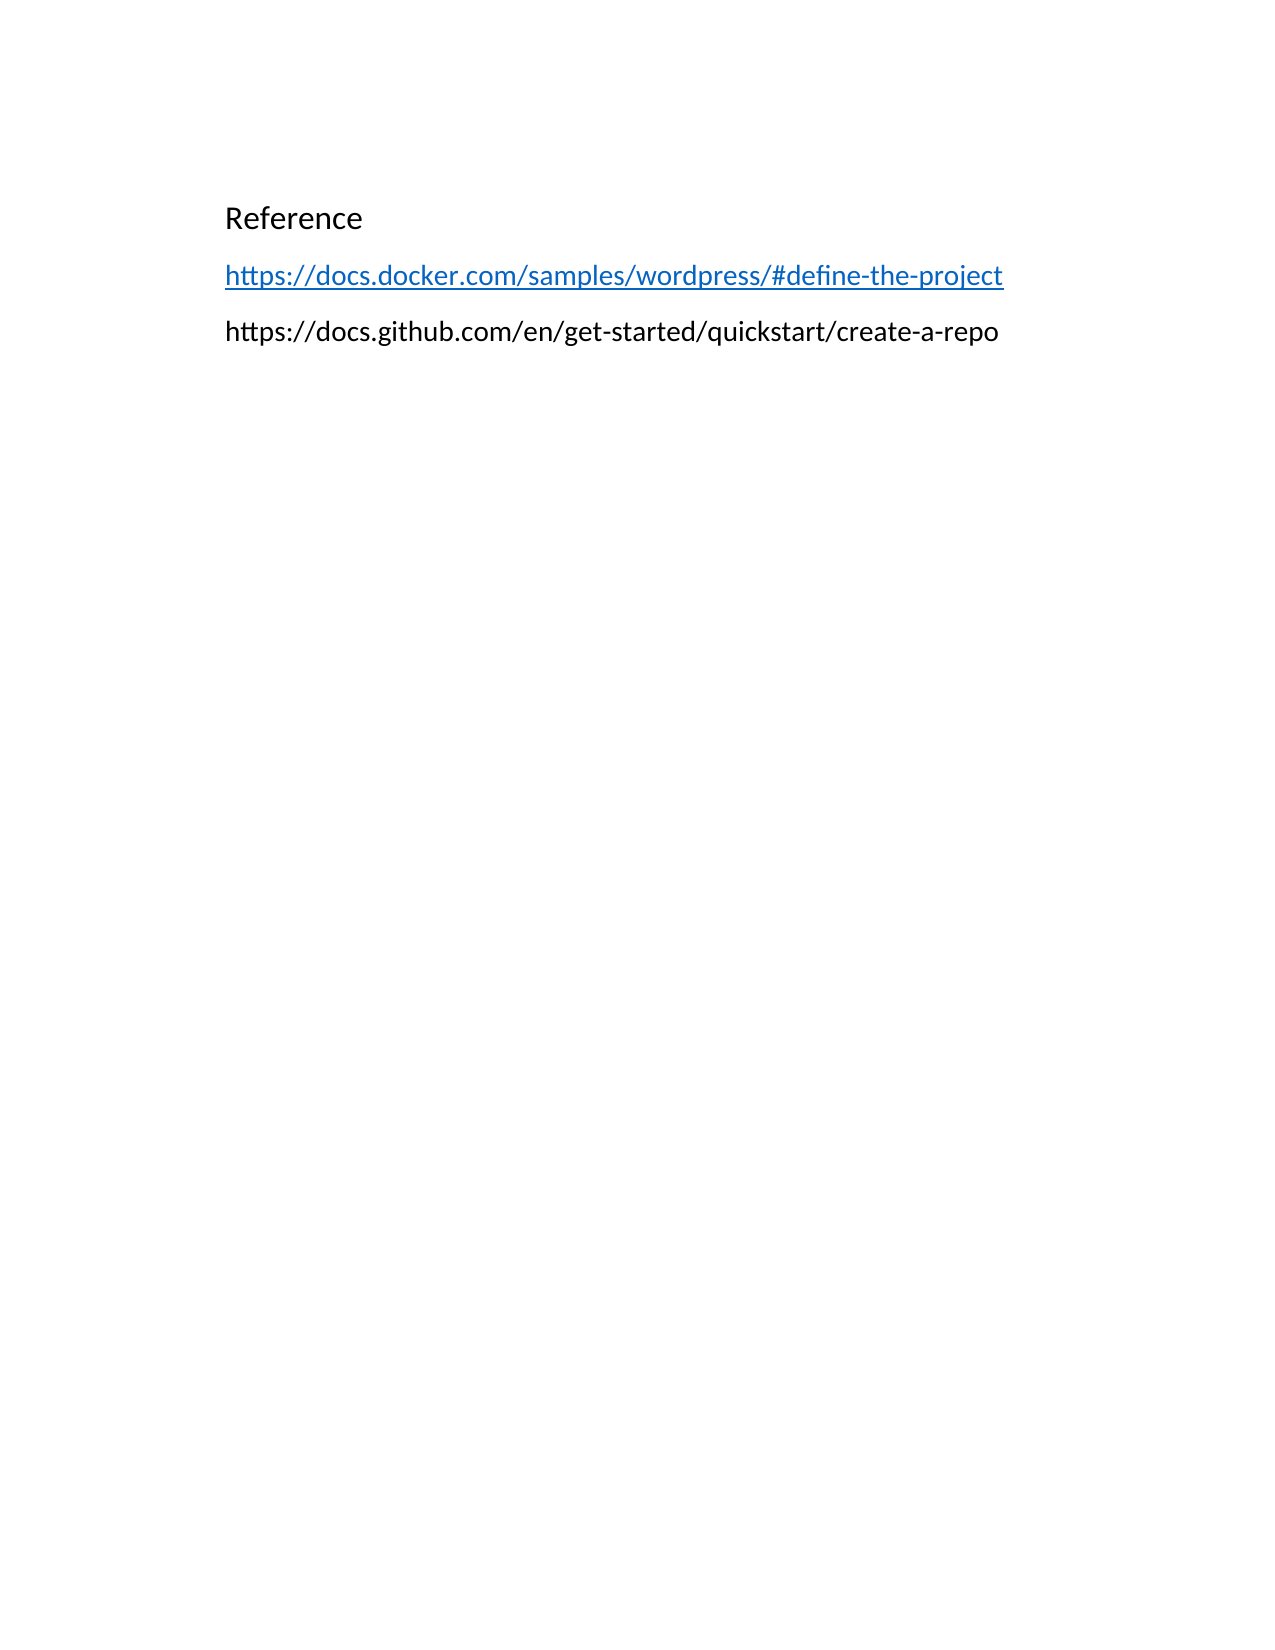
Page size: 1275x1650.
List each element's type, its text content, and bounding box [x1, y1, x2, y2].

text Reference [225, 197, 1125, 238]
text https://docs.github.com/en/get-started/quickstart/create-a-repo [225, 313, 1125, 348]
text https://docs.docker.com/samples/wordpress/#define-the-project [225, 257, 1125, 293]
